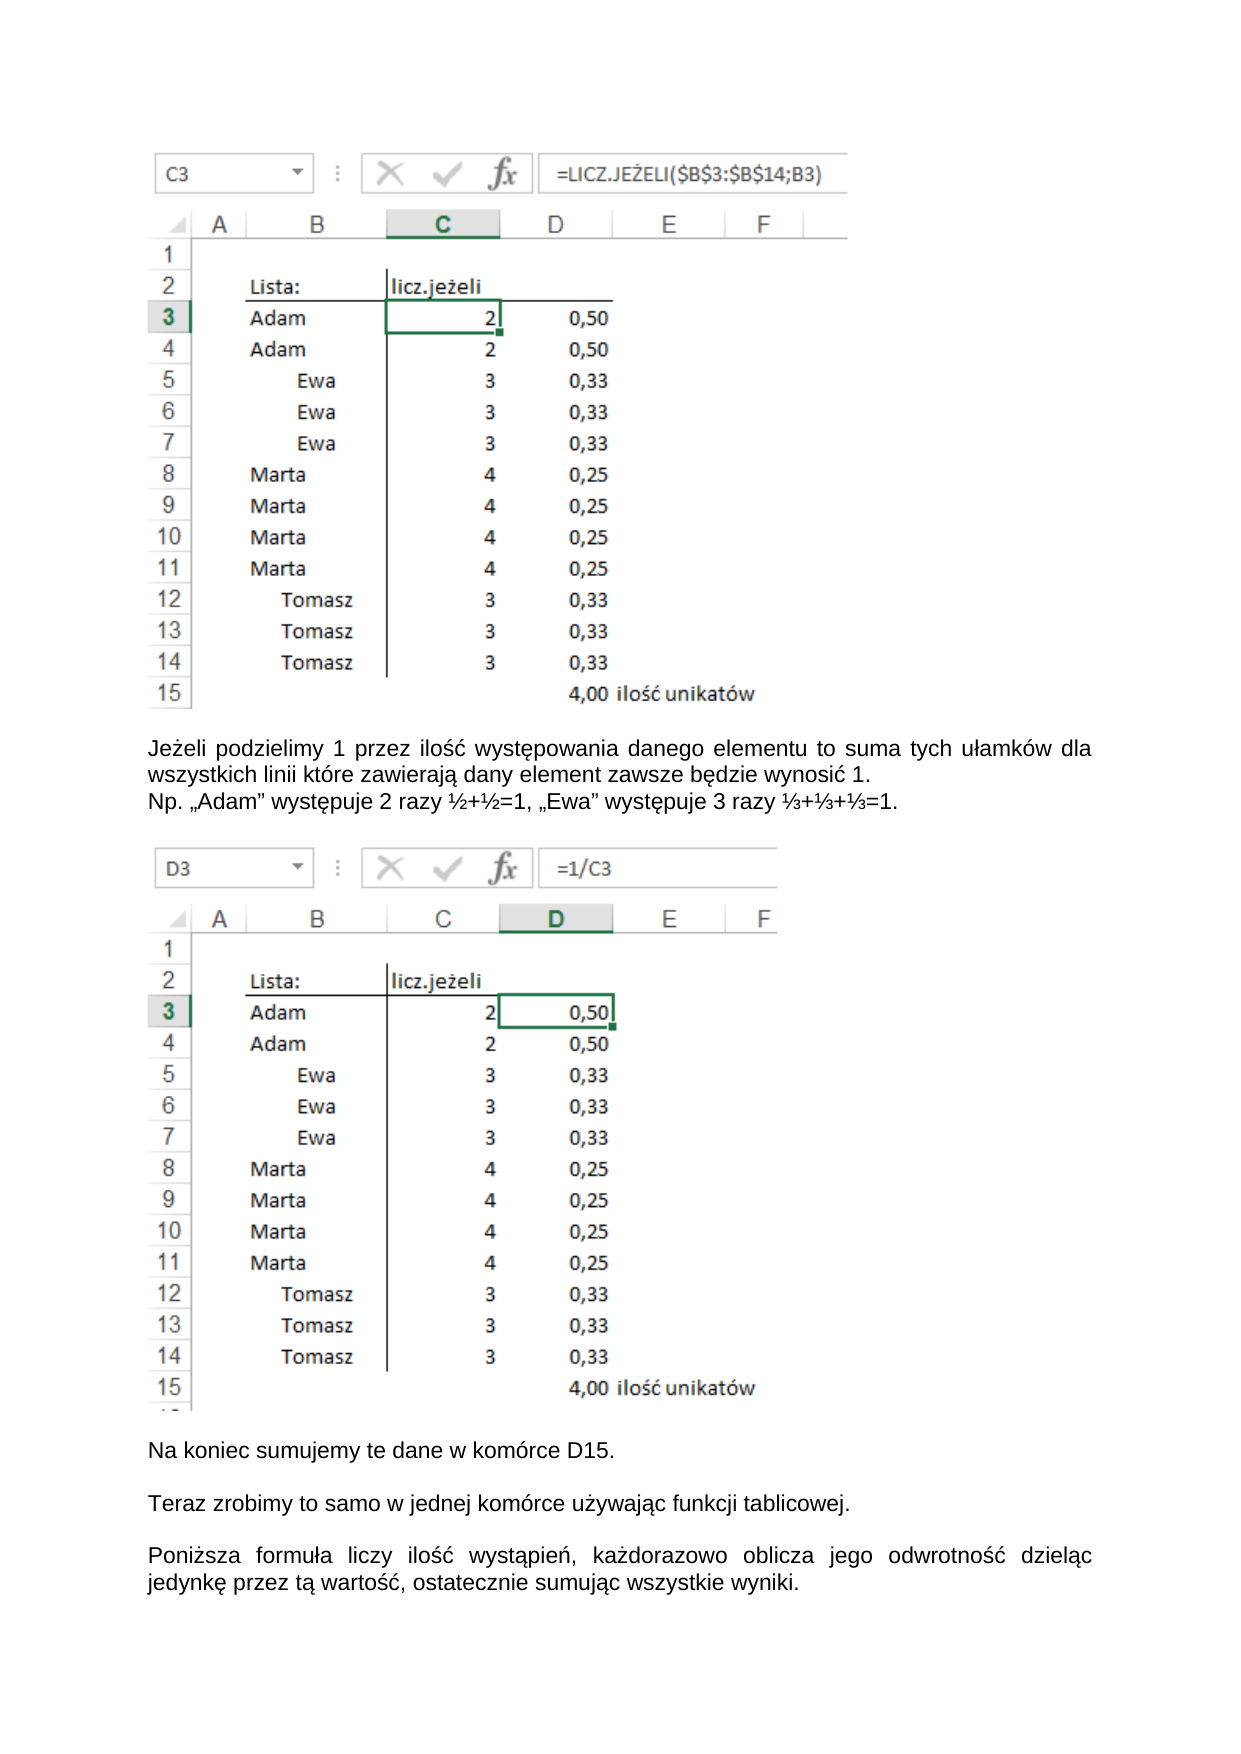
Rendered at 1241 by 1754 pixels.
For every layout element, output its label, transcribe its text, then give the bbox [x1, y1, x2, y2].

text Teraz zrobimy to samo w jednej komórce używając funkcji tablicowej. [148, 1490, 1093, 1516]
picture [147, 147, 848, 709]
text Jeżeli podzielimy 1 przez ilość występowania danego elementu to suma tych ułamków dla wszystkich linii które zawierają dany element zawsze będzie wynosić 1. [148, 735, 1093, 788]
picture [147, 840, 778, 1411]
text Np. „Adam” występuje 2 razy ½+½=1, „Ewa” występuje 3 razy ⅓+⅓+⅓=1. [148, 788, 1093, 814]
text Na koniec sumujemy te dane w komórce D15. [148, 1437, 1093, 1463]
text Poniższa formuła liczy ilość wystąpień, każdorazowo oblicza jego odwrotność dzieląc jedynkę przez tą wartość, ostatecznie sumując wszystkie wyniki. [148, 1542, 1093, 1595]
